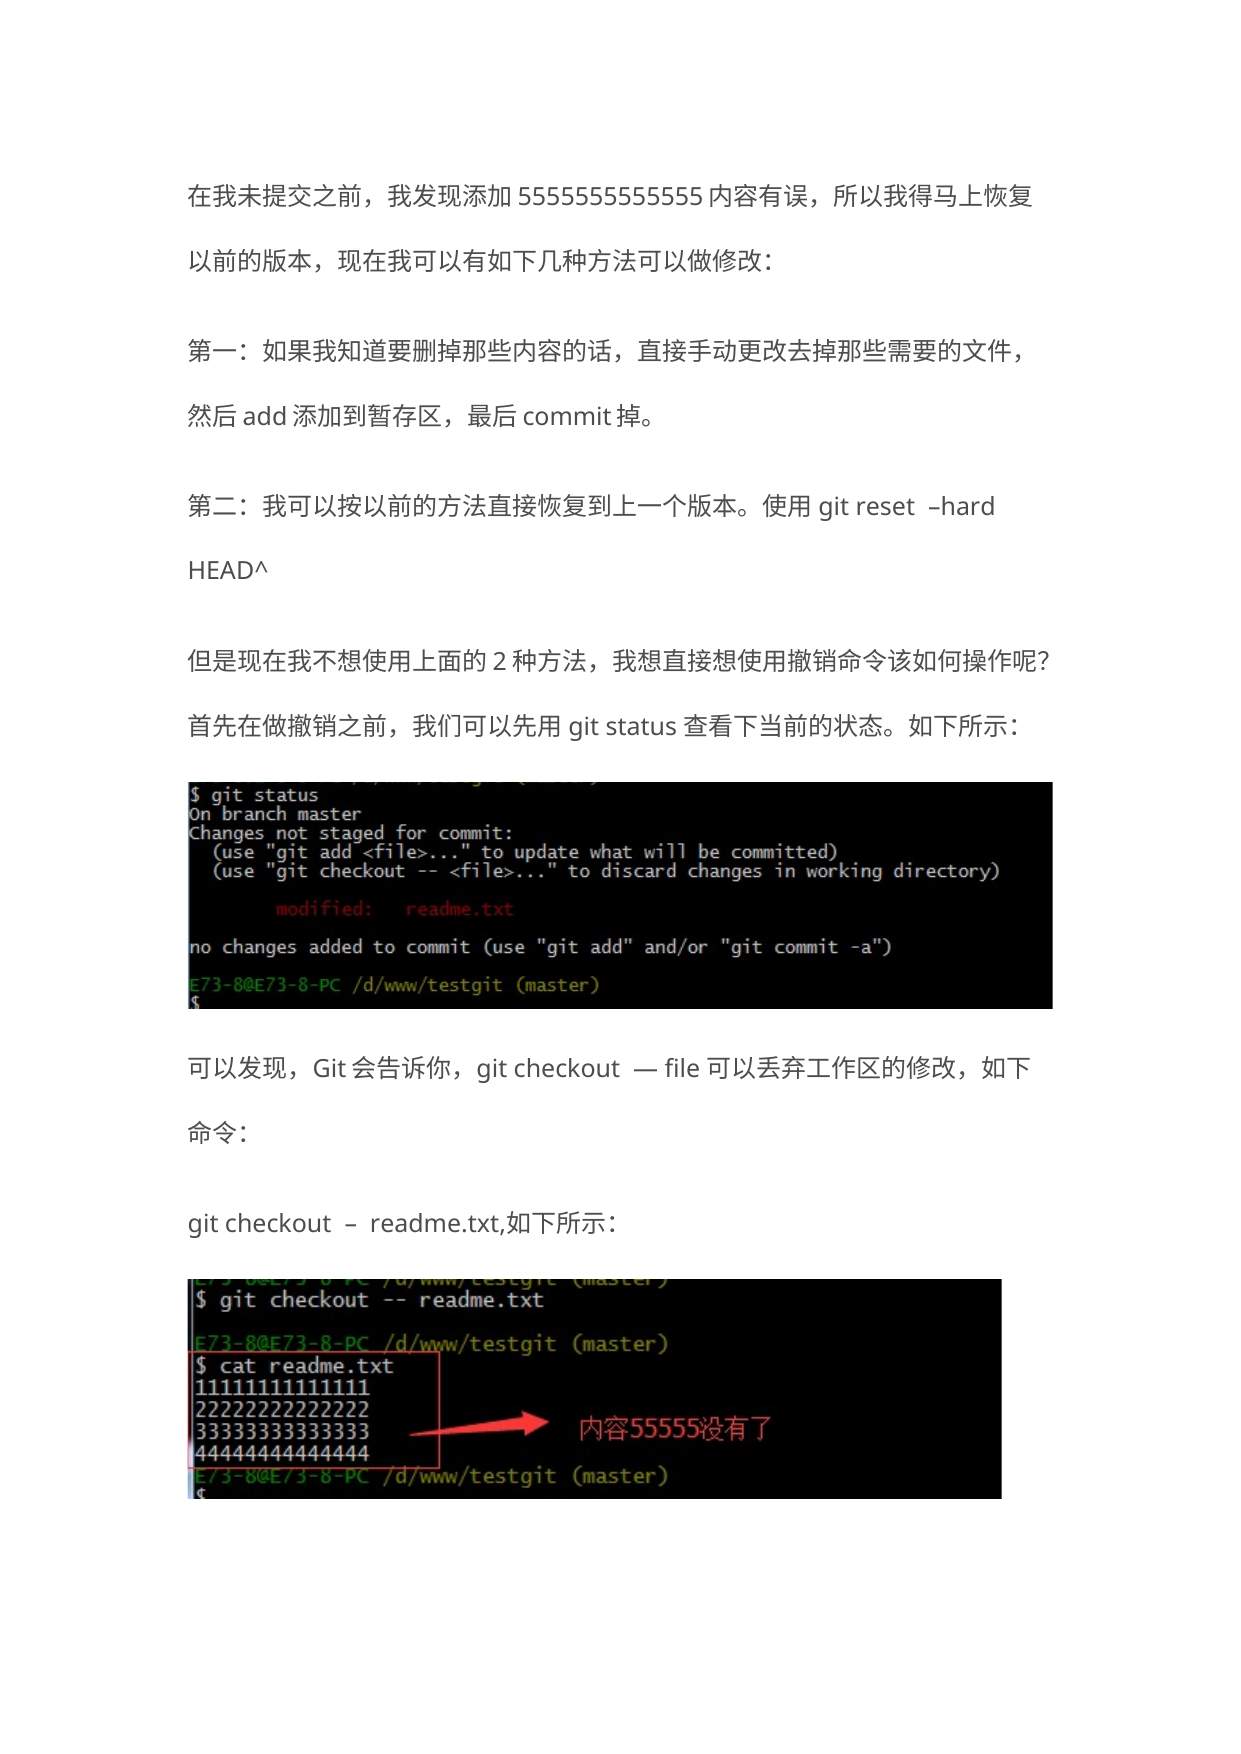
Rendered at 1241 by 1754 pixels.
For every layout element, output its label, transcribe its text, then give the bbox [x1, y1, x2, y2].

text 第一：如果我知道要删掉那些内容的话，直接手动更改去掉那些需要的文件，然后add添加到暂存区，最后commit掉。 [187, 317, 1053, 447]
picture [187, 782, 1053, 1009]
text git checkout – readme.txt,如下所示： [187, 1189, 1053, 1254]
text 在我未提交之前，我发现添加5555555555555内容有误，所以我得马上恢复以前的版本，现在我可以有如下几种方法可以做修改： [187, 162, 1053, 292]
text 可以发现，Git会告诉你，git checkout — file 可以丢弃工作区的修改，如下命令： [187, 1034, 1053, 1164]
picture [187, 1279, 1002, 1499]
text 但是现在我不想使用上面的2种方法，我想直接想使用撤销命令该如何操作呢？首先在做撤销之前，我们可以先用 git status 查看下当前的状态。如下所示： [187, 627, 1053, 757]
text 第二：我可以按以前的方法直接恢复到上一个版本。使用 git reset –hard HEAD^ [187, 472, 1053, 602]
